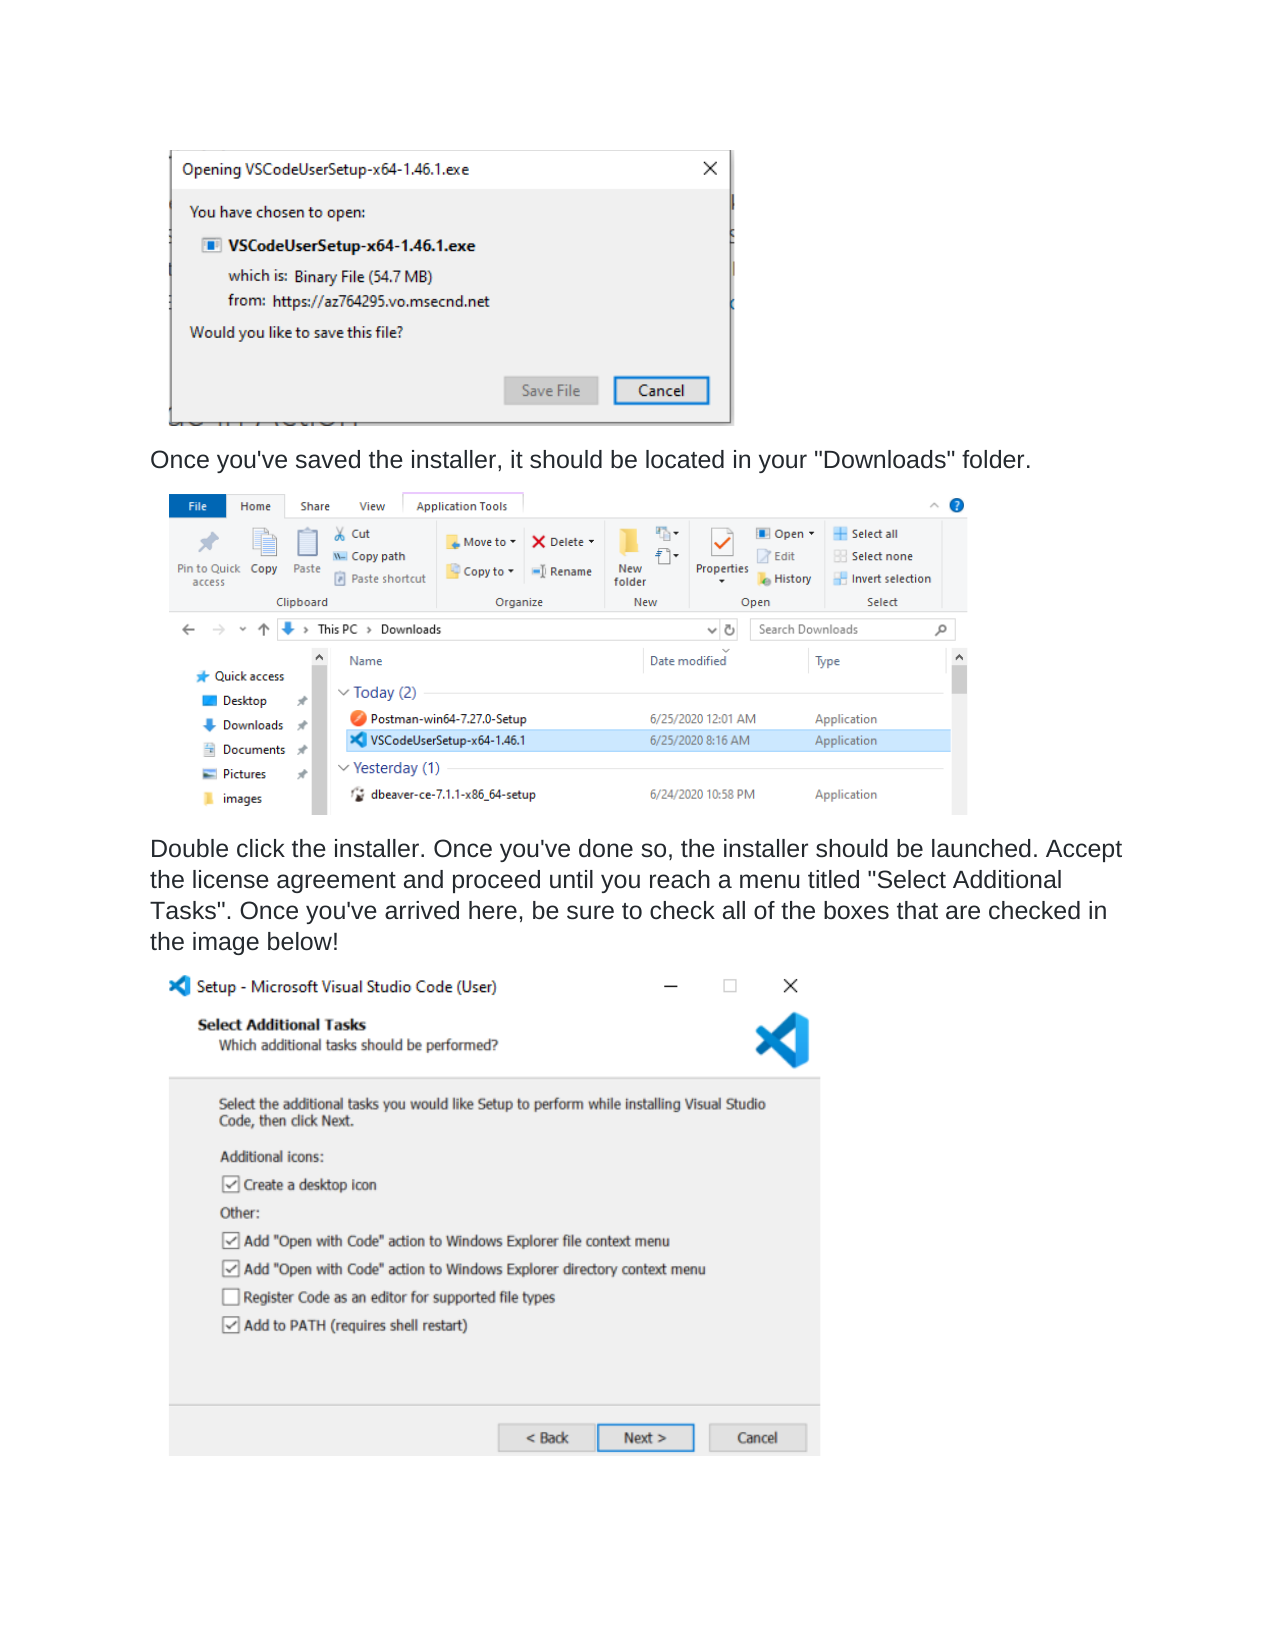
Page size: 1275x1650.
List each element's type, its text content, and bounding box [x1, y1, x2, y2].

text Double click the installer. Once you've done so, the installer should be launched. Accept the license agreement and proceed until you reach a menu titled "Select Additional Tasks". Once you've arrived here, be sure to check all of the boxes that are checked in the image below! [150, 833, 1125, 955]
text Once you've saved the installer, it should be located in your "Downloads" folder. [150, 444, 1125, 473]
